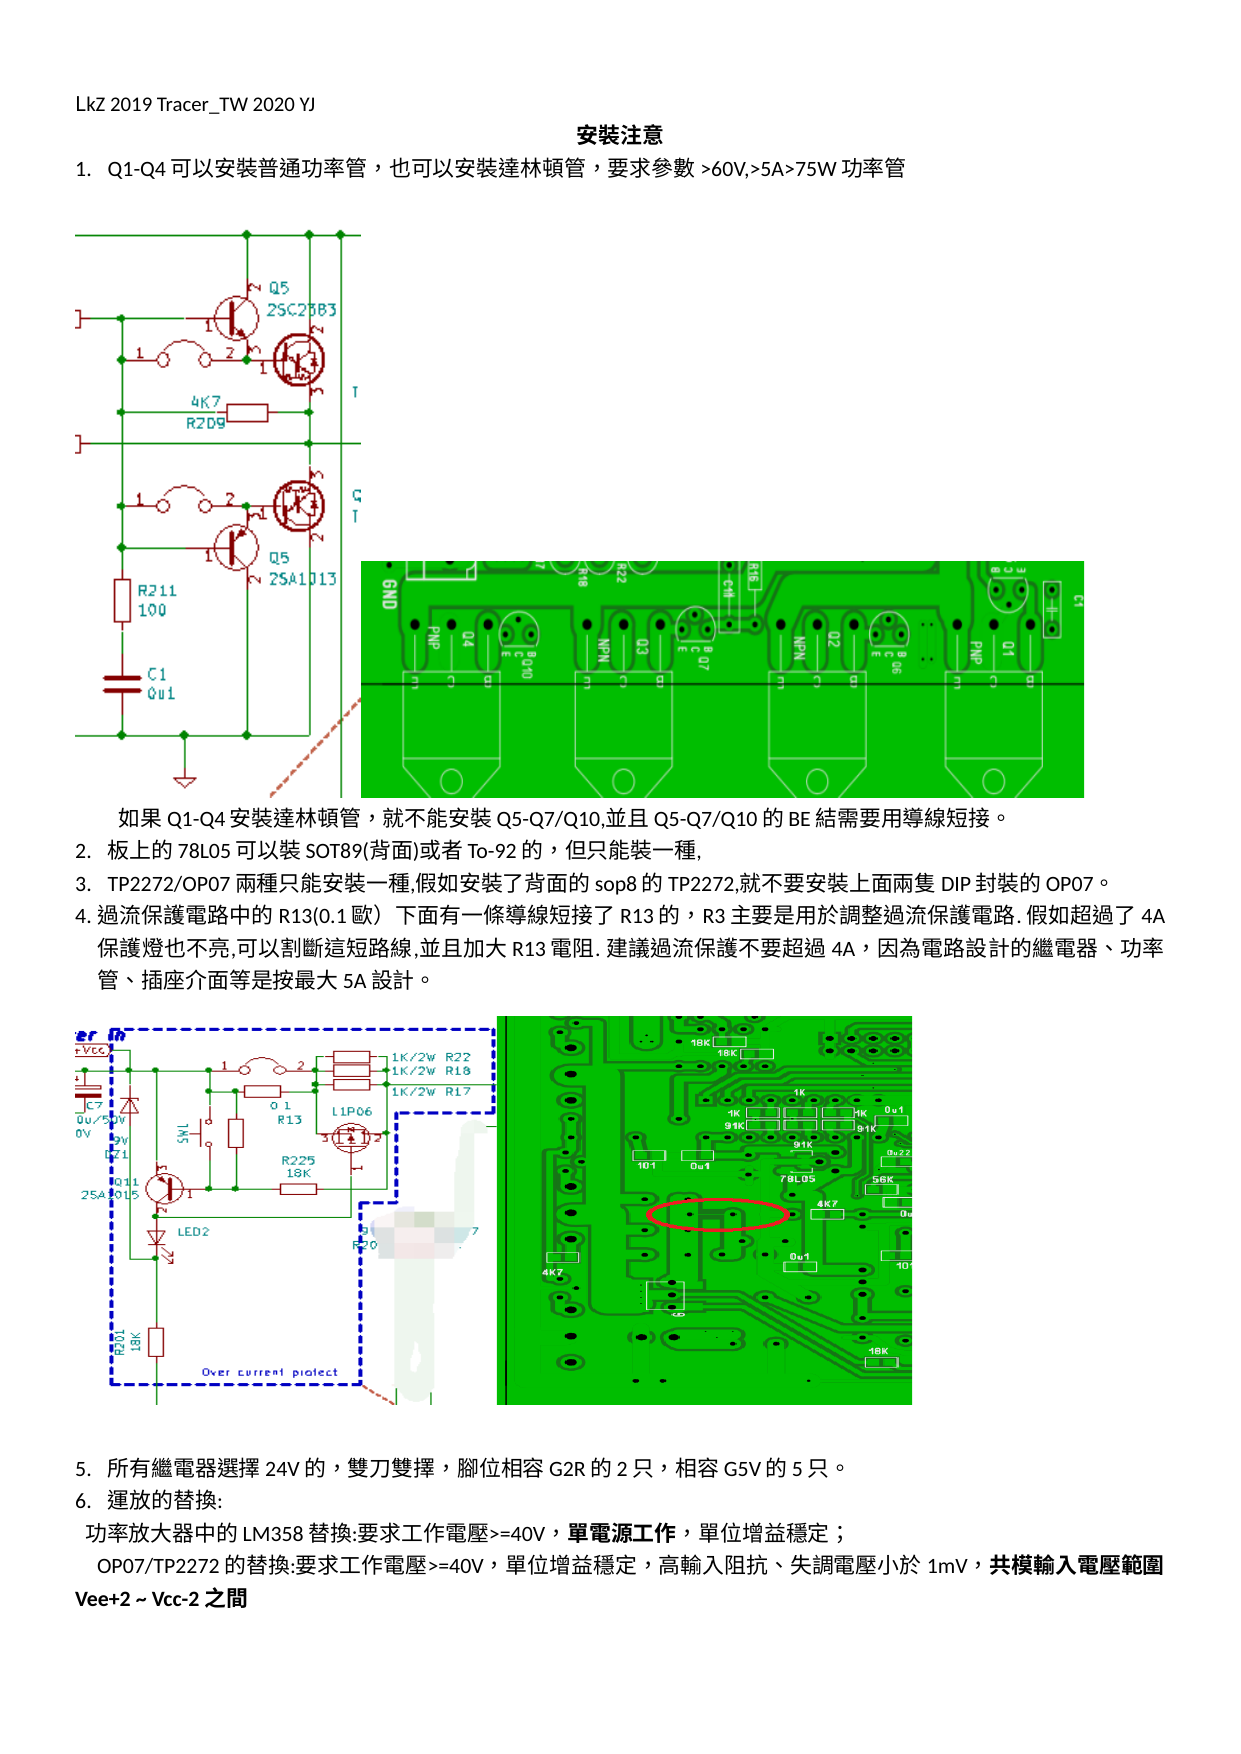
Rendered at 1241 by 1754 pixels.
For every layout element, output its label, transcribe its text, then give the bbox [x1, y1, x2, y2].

picture [75, 1008, 913, 1405]
list 過流保護電路中的R13(0.1歐）下面有一條導線短接了R13的，R3主要是用於調整過流保護電路. 假如超過了4A保護燈也不亮,可以割斷這短路線,並且加大R13電阻. 建議過流保護不要超過4A，因為電路設計的繼電器、功率管、插座介面等是按最大5A設計。 [75, 898, 1165, 996]
list 所有繼電器選擇24V的，雙刀雙擇，腳位相容G2R的2只，相容G5V的5只。 [75, 1451, 1165, 1483]
text OP07/TP2272的替換:要求工作電壓>=40V，單位增益穩定，高輸入阻抗、失調電壓小於1mV，共模輸入電壓範圍Vee+2 ~ Vcc-2之間 [75, 1548, 1165, 1613]
list 運放的替換: [75, 1483, 1165, 1516]
picture [75, 185, 1085, 798]
list TP2272/OP07兩種只能安裝一種,假如安裝了背面的sop8的TP2272,就不要安裝上面兩隻DIP封裝的OP07。 [75, 866, 1165, 898]
text 功率放大器中的LM358替換:要求工作電壓>=40V，單電源工作，單位增益穩定； [75, 1516, 1165, 1548]
list Q1-Q4可以安裝普通功率管，也可以安裝達林頓管，要求參數 >60V,>5A>75W功率管 [75, 151, 1165, 183]
text 安裝注意 [75, 118, 1165, 151]
list 板上的78L05可以裝SOT89(背面)或者To-92的，但只能裝一種, [75, 833, 1165, 866]
text 如果Q1-Q4安裝達林頓管，就不能安裝Q5-Q7/Q10,並且Q5-Q7/Q10的BE結需要用導線短接。 [75, 801, 1165, 833]
